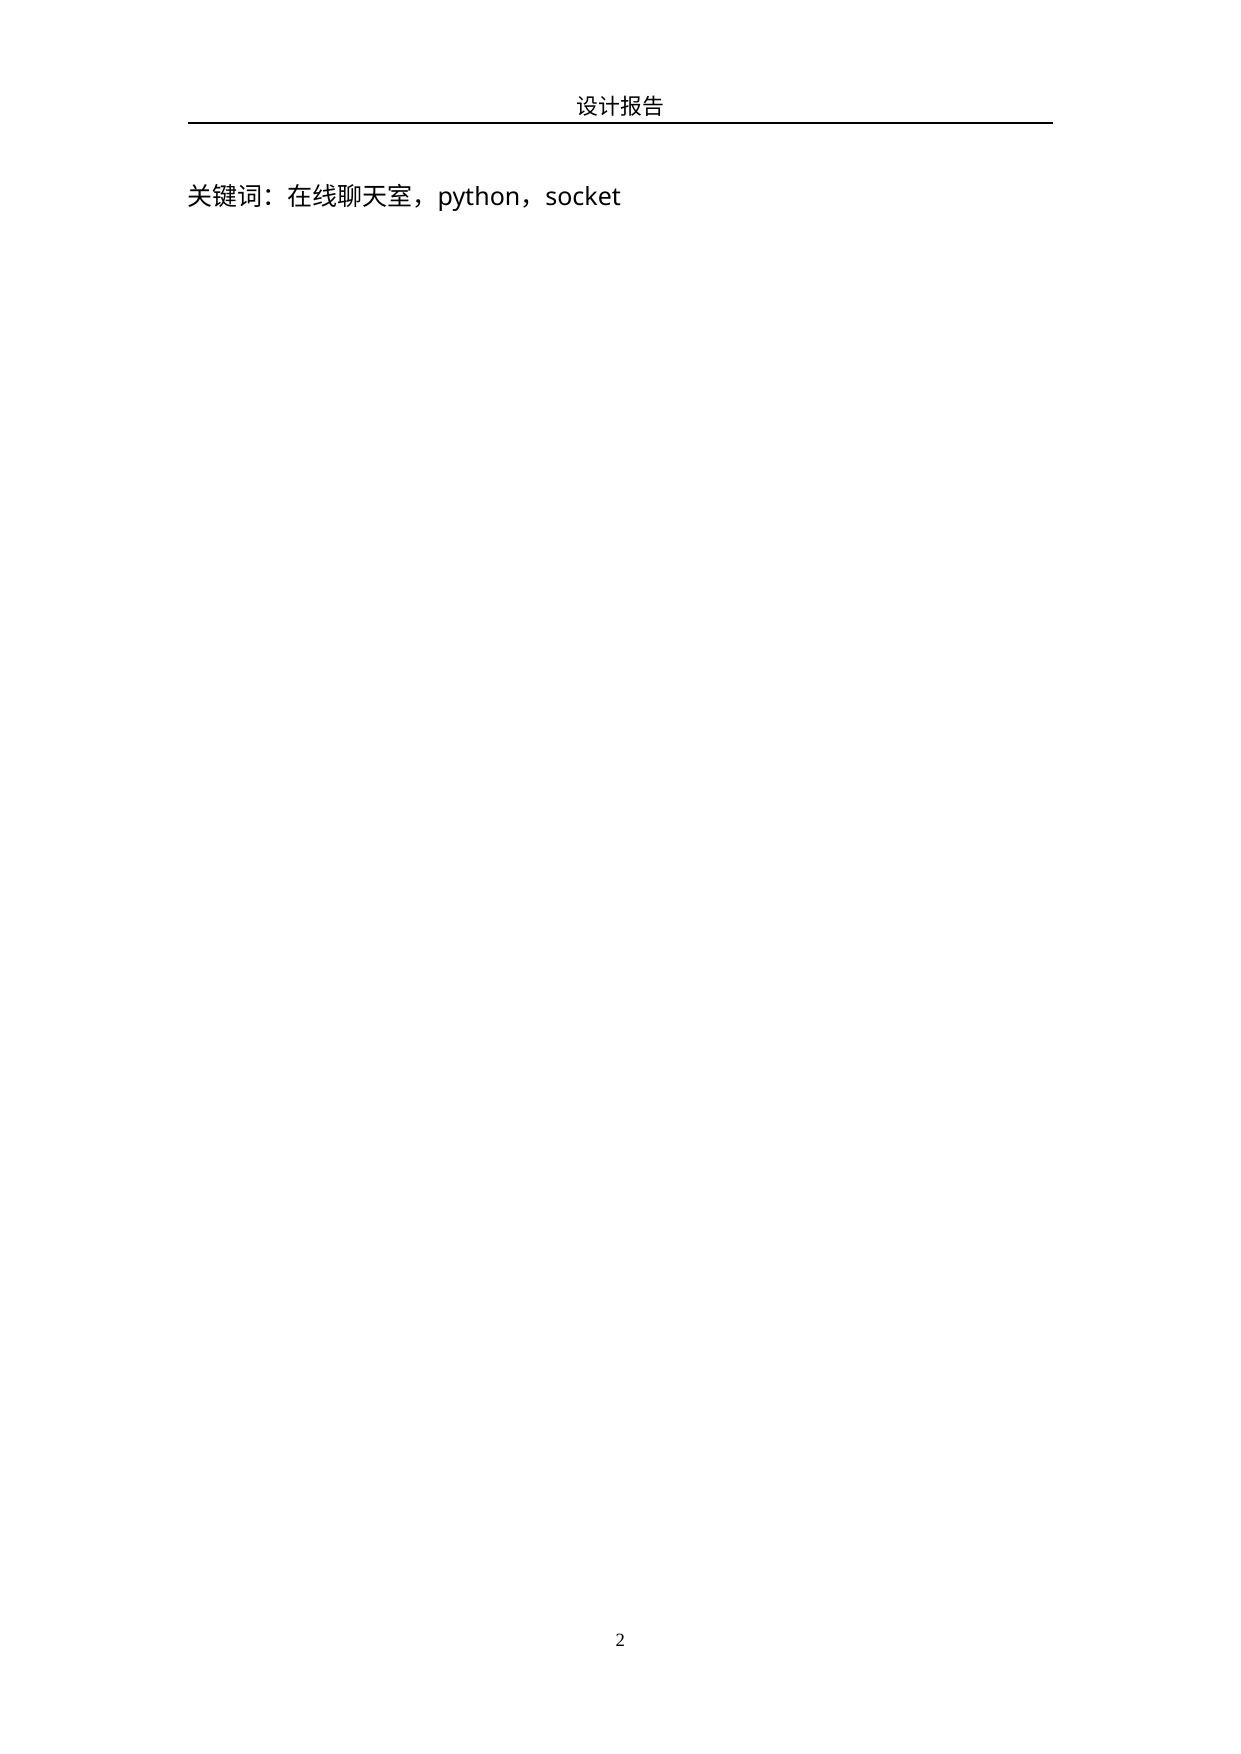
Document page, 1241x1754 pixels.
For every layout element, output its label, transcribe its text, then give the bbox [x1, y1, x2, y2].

text 关键词：在线聊天室，python，socket [187, 162, 1053, 227]
